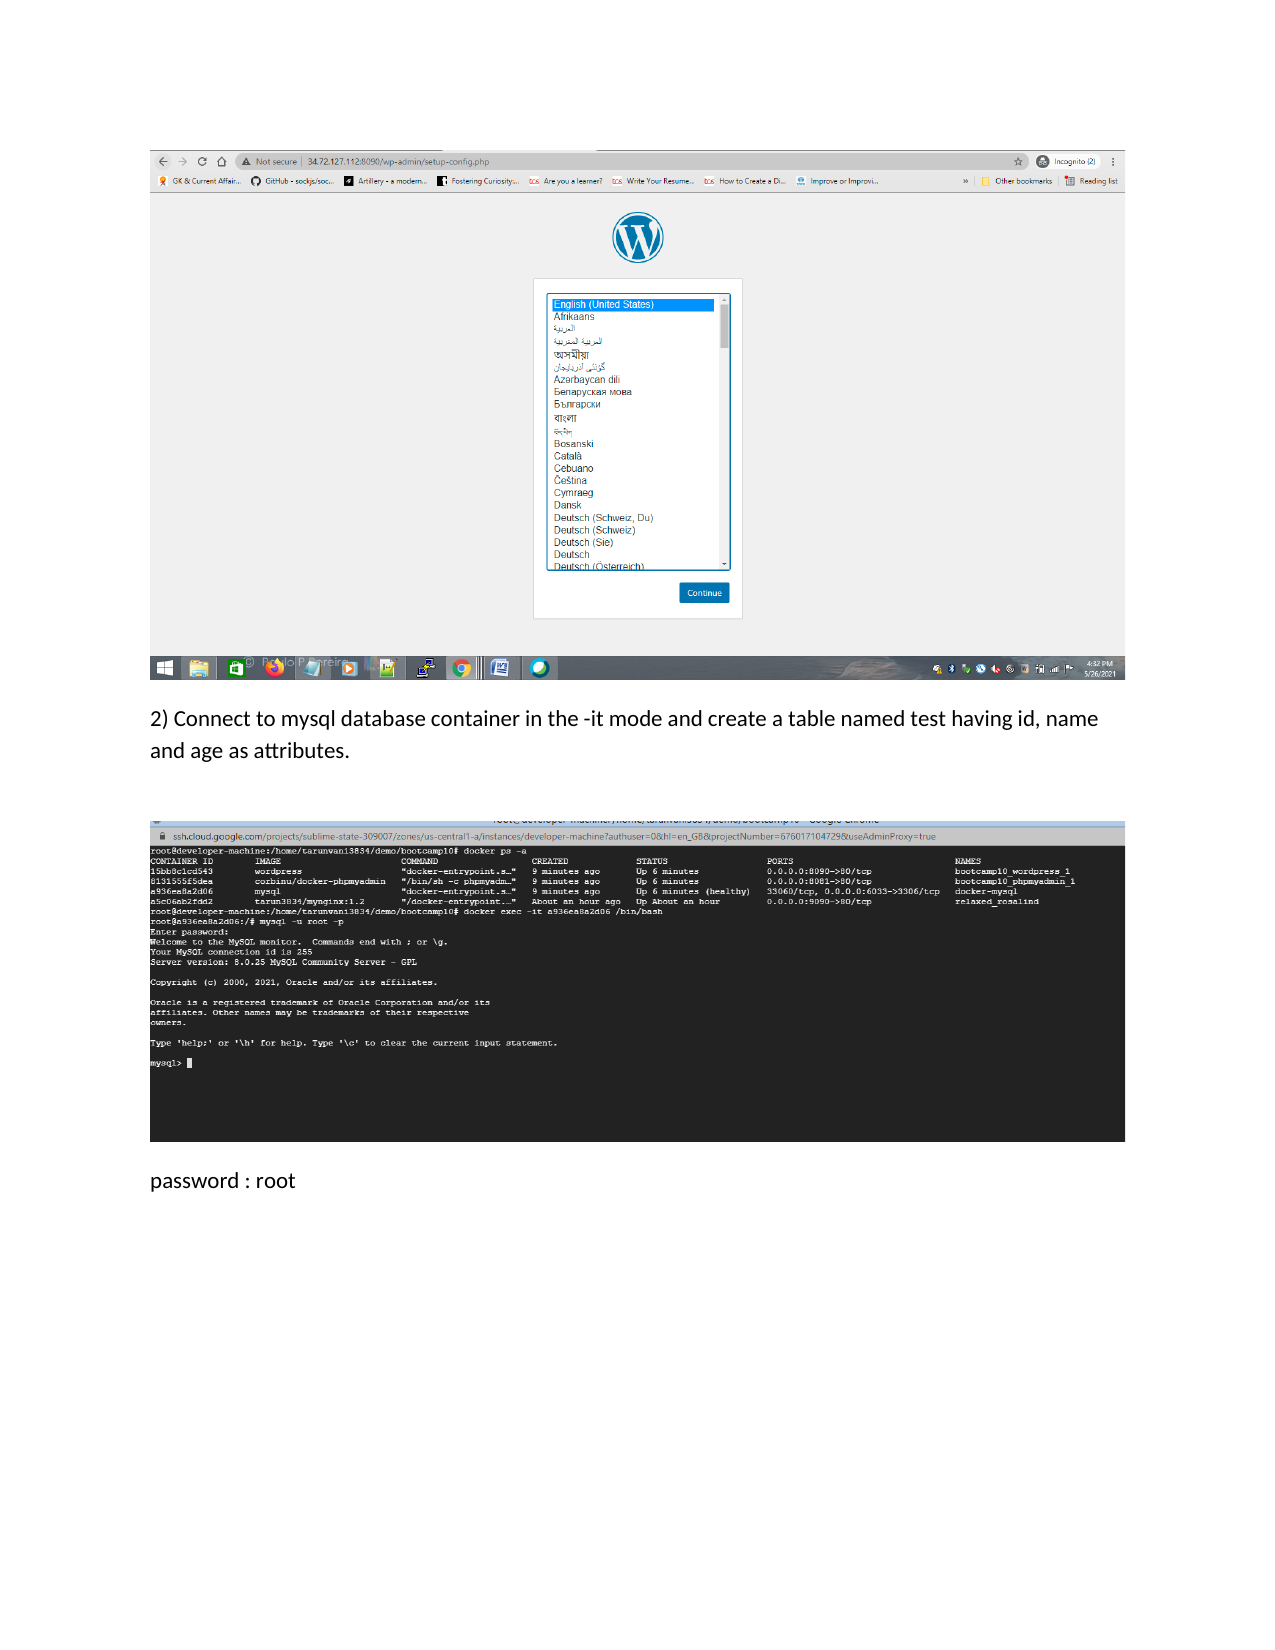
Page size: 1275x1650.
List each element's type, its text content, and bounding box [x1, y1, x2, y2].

picture [150, 821, 1125, 1142]
text 2) Connect to mysql database container in the -it mode and create a table named test having id, name and age as attributes. [150, 704, 1125, 797]
text password : root [150, 1166, 1125, 1194]
picture [150, 150, 1125, 680]
